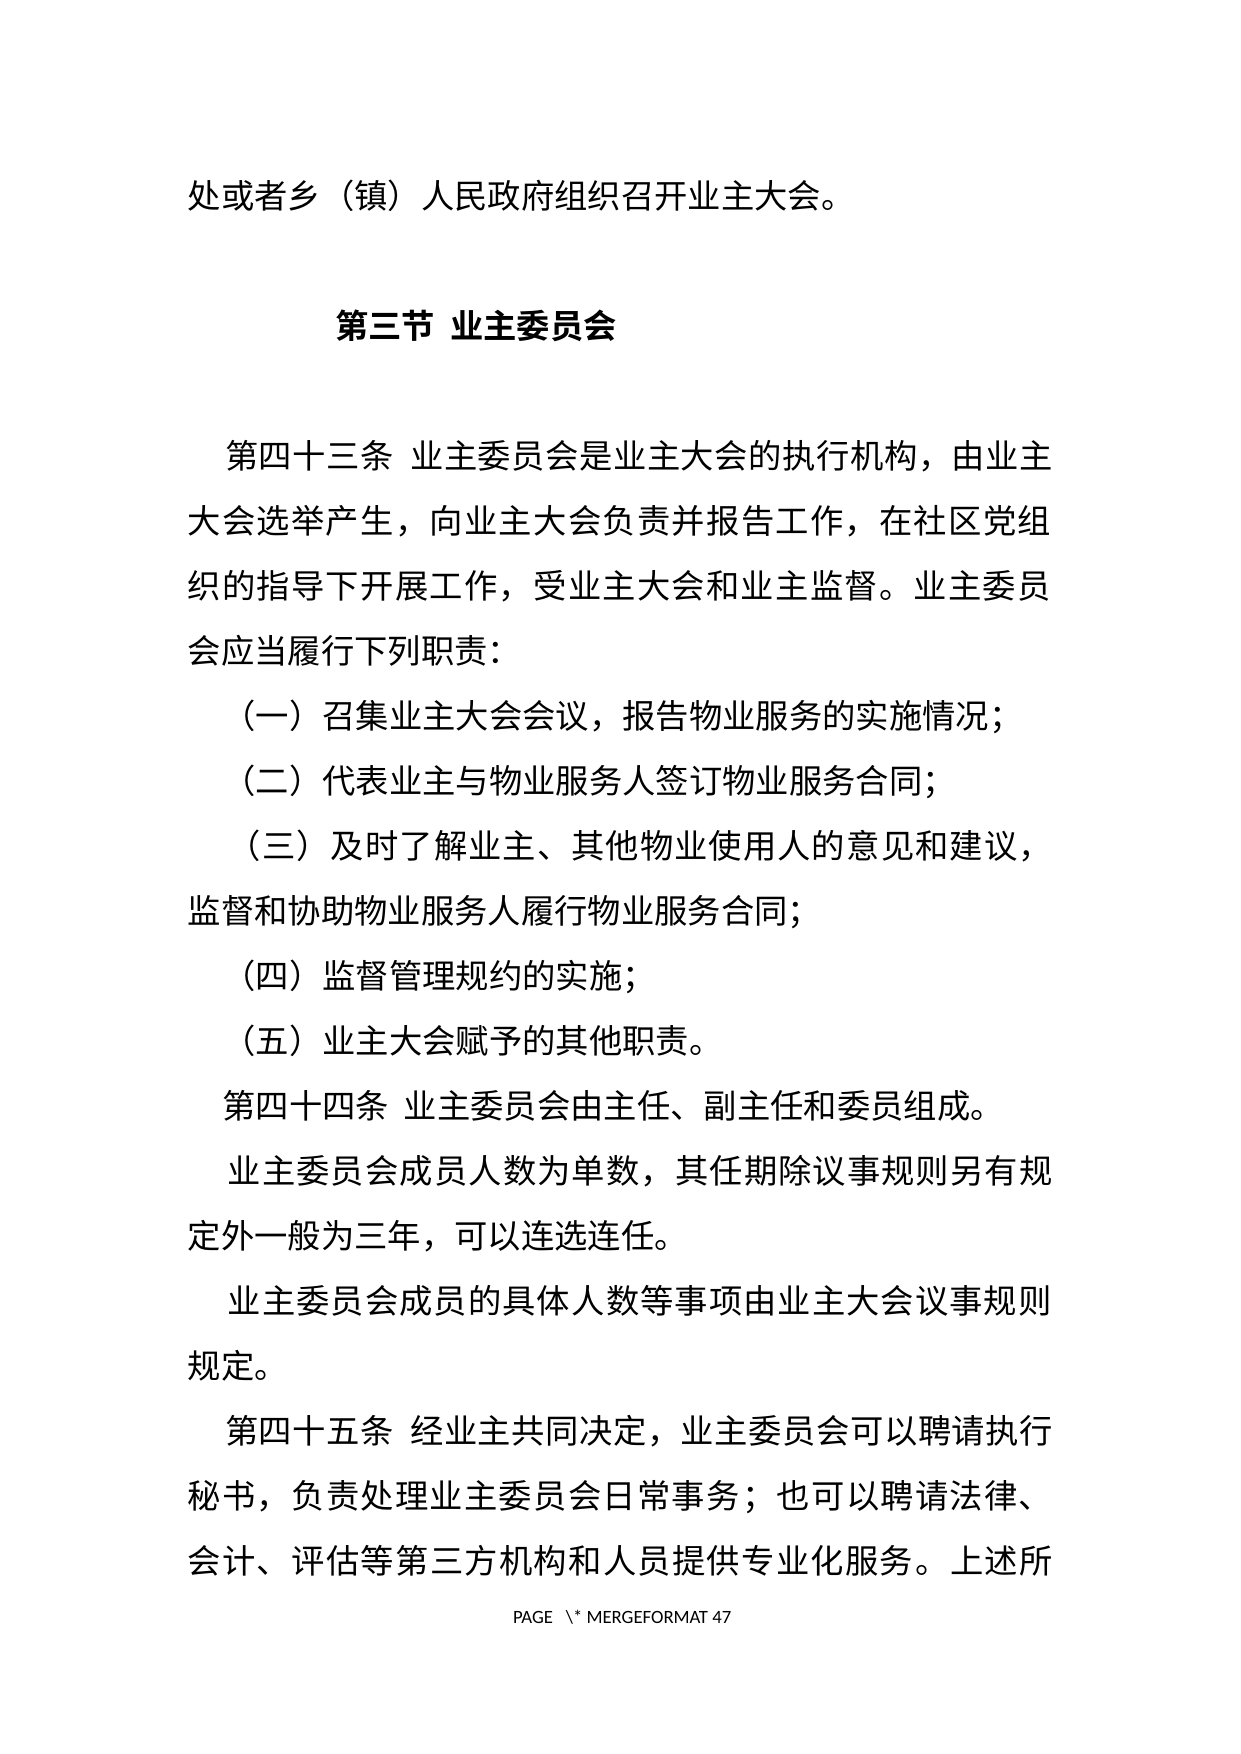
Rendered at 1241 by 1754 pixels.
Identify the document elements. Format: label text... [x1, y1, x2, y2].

text （五）业主大会赋予的其他职责。 [187, 1007, 1053, 1072]
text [187, 1397, 1053, 1592]
text 第四十四条 业主委员会由主任、副主任和委员组成。 [187, 1072, 1053, 1137]
text （四）监督管理规约的实施； [187, 942, 1053, 1007]
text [187, 162, 1053, 227]
text 业主委员会成员的具体人数等事项由业主大会议事规则规定。 [187, 1267, 1053, 1397]
text （一）召集业主大会会议，报告物业服务的实施情况； [187, 682, 1053, 747]
text 业主委员会成员人数为单数，其任期除议事规则另有规定外一般为三年，可以连选连任。 [187, 1137, 1053, 1267]
text 第四十三条 业主委员会是业主大会的执行机构，由业主大会选举产生，向业主大会负责并报告工作，在社区党组织的指导下开展工作，受业主大会和业主监督。业主委员会应当履行下列职责： [187, 422, 1053, 682]
text （二）代表业主与物业服务人签订物业服务合同； [187, 747, 1053, 812]
text 第三节 业主委员会 [187, 292, 1053, 357]
text （三）及时了解业主、其他物业使用人的意见和建议，监督和协助物业服务人履行物业服务合同； [187, 812, 1053, 942]
